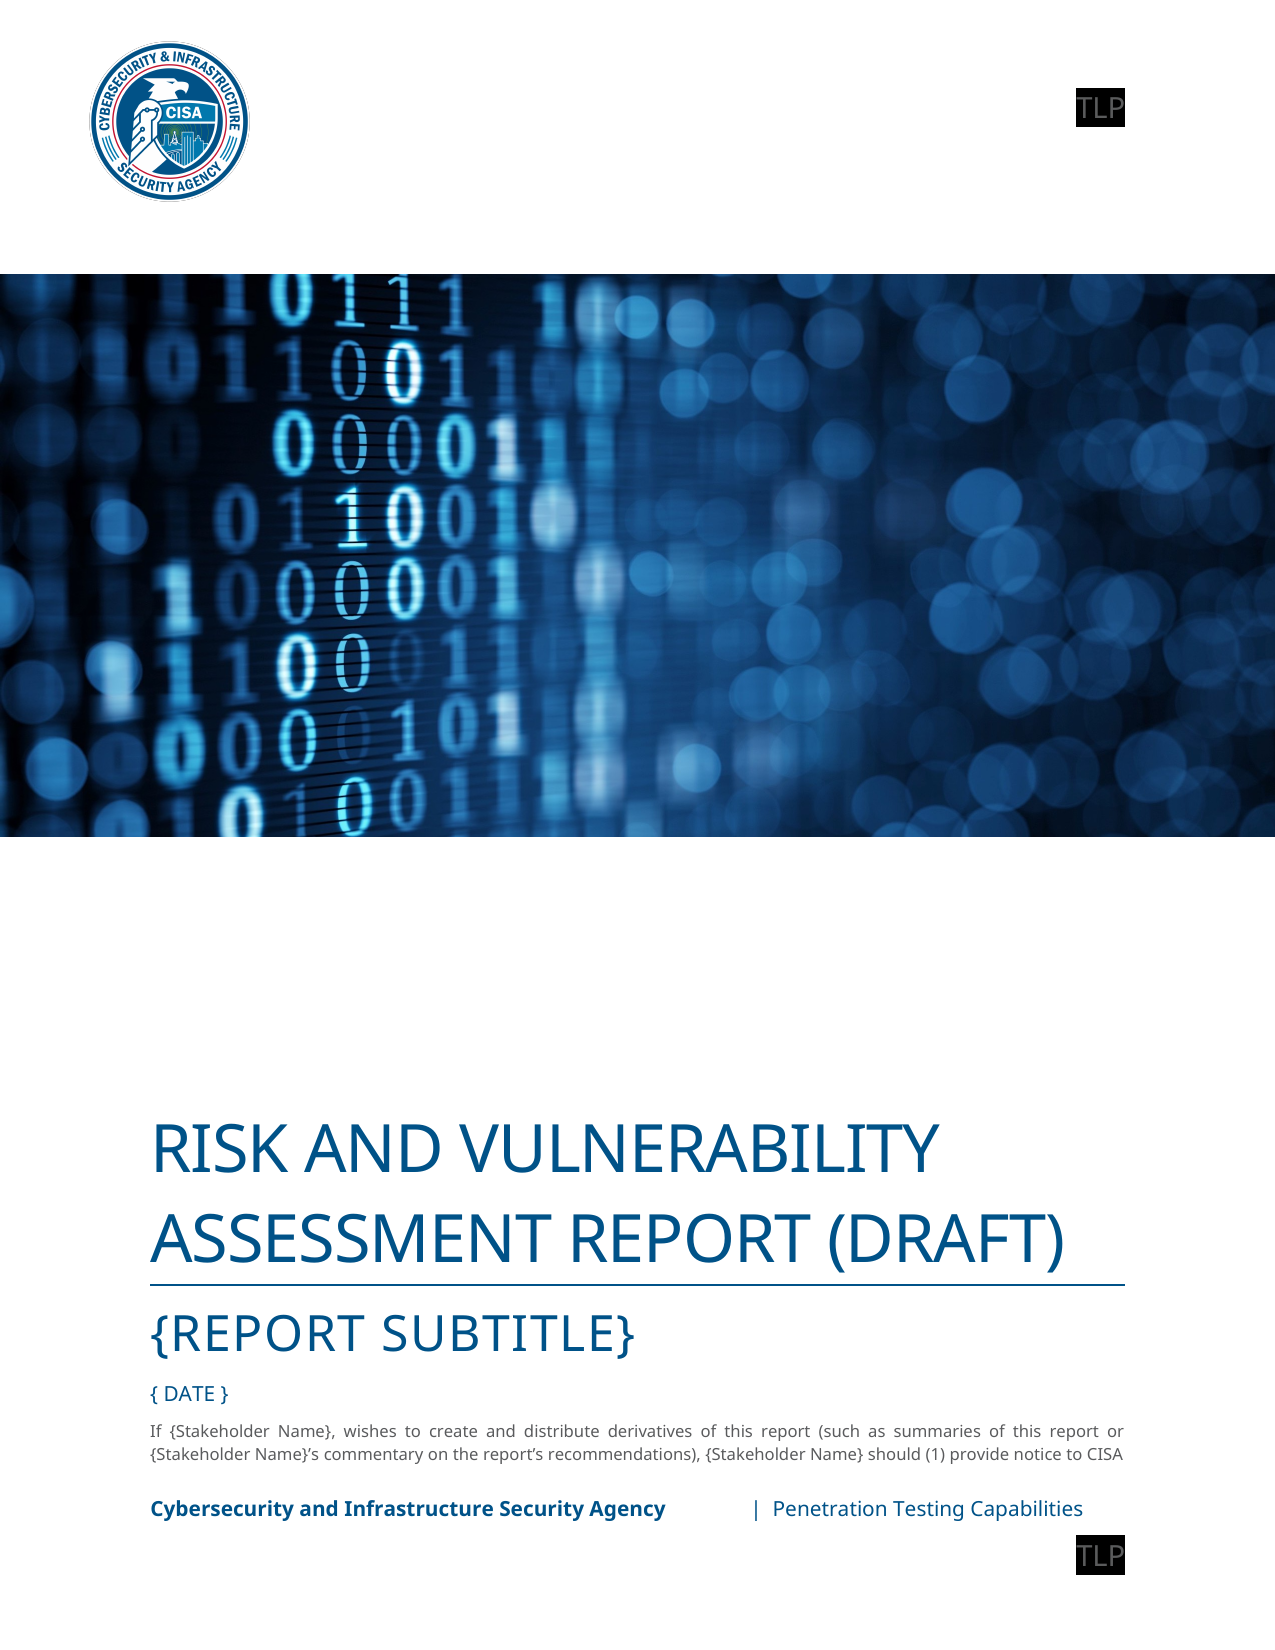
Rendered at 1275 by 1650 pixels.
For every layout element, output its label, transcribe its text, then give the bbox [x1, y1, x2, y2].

subtitle {REPORT SUBTITLE} [150, 1298, 1125, 1366]
title Risk and vulnerability Assessment Report (Draft) [150, 1101, 1125, 1284]
picture [88, 40, 251, 203]
picture [0, 274, 1275, 837]
text { DATE } [150, 1379, 1125, 1407]
